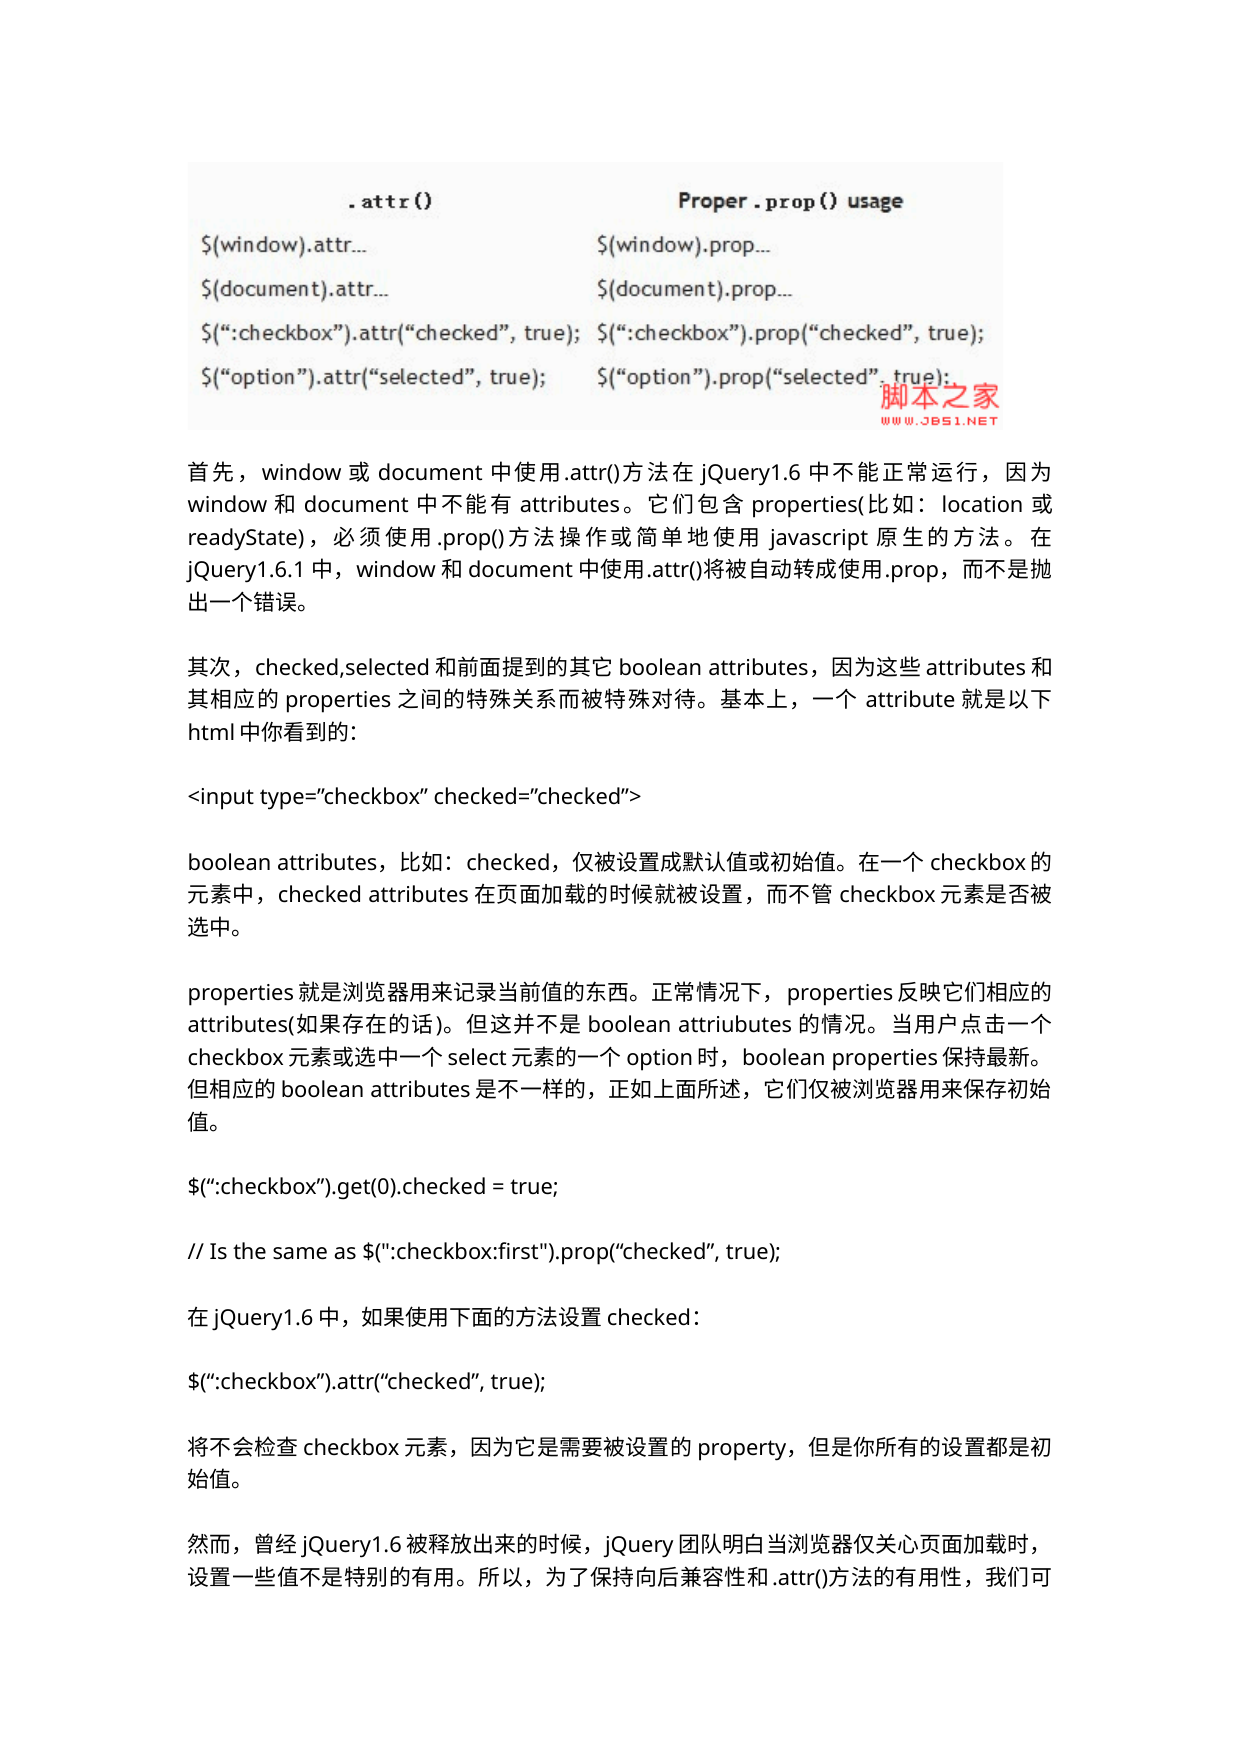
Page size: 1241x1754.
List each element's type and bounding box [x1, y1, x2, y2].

text [187, 162, 1053, 1592]
picture [187, 162, 1004, 430]
